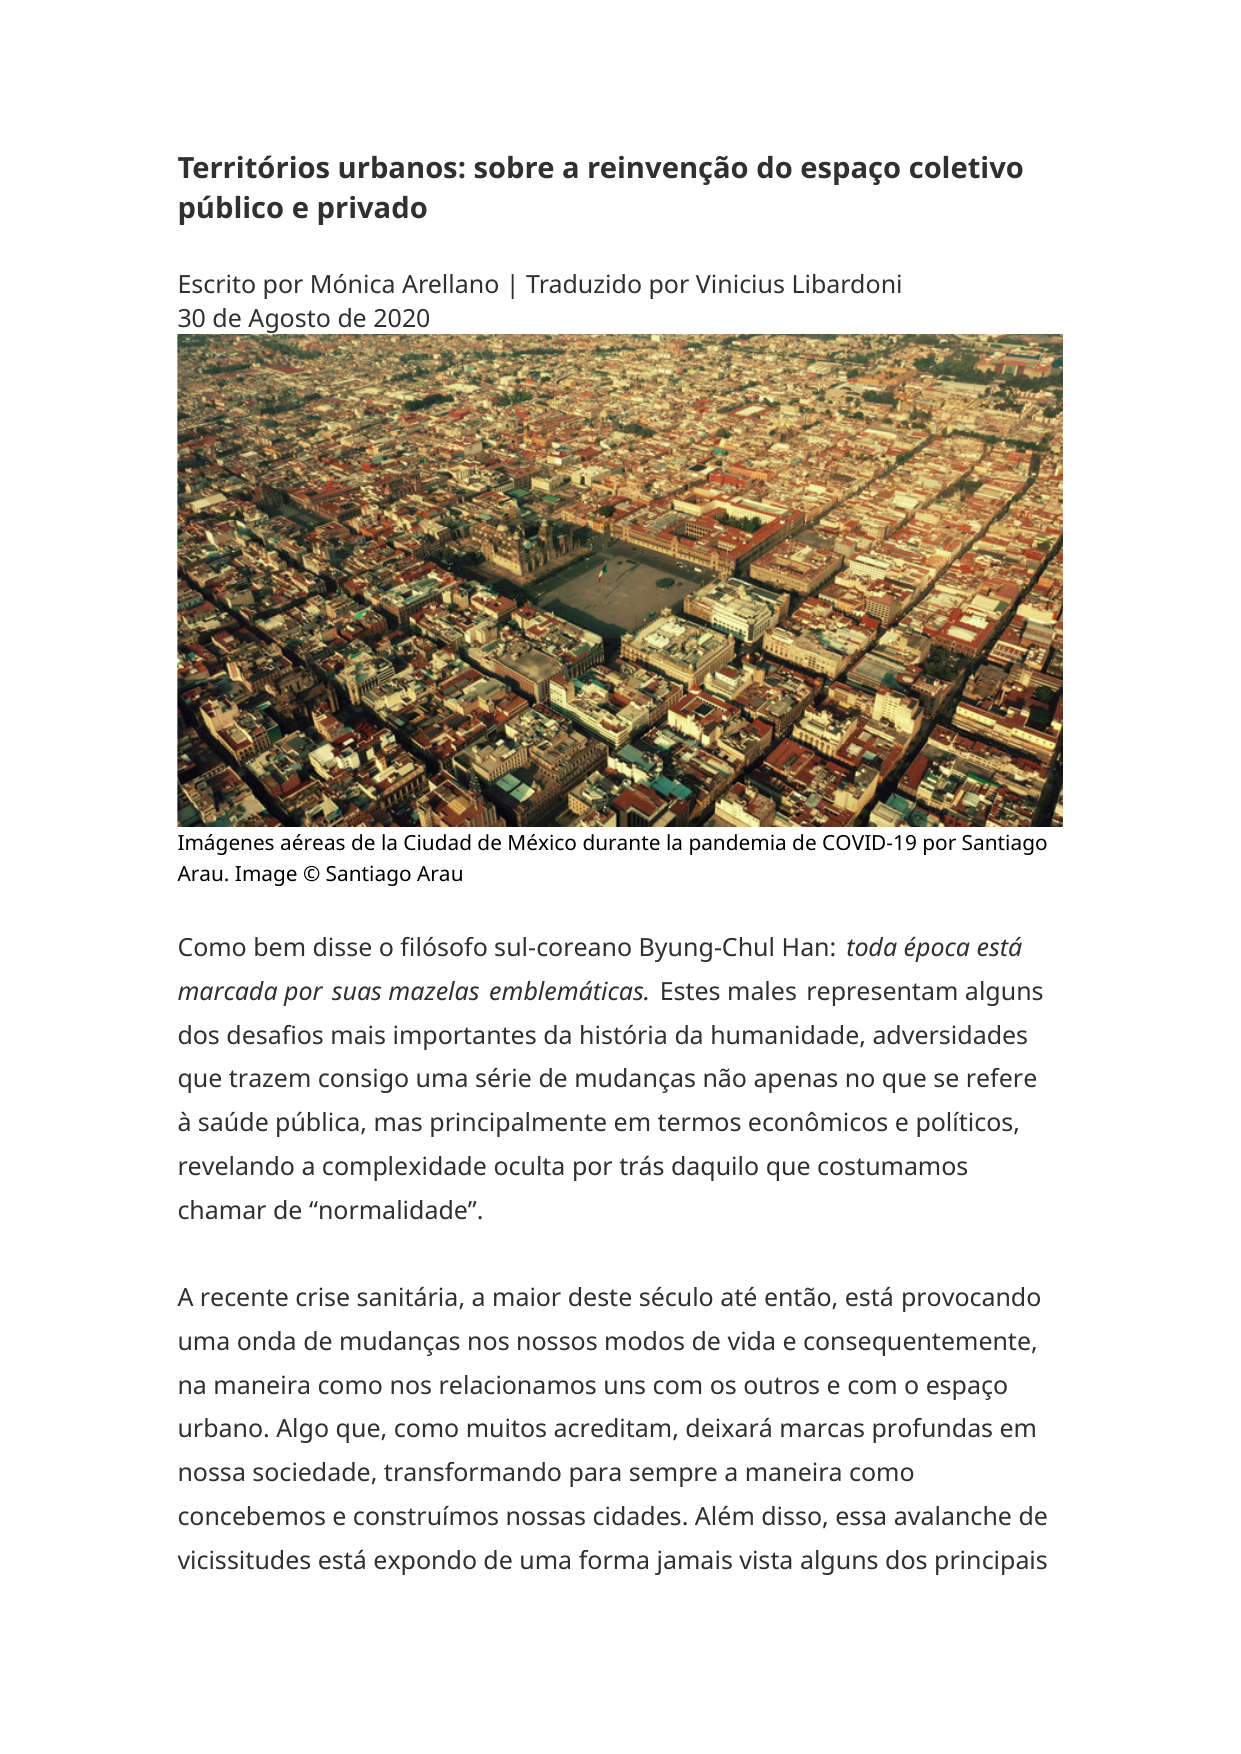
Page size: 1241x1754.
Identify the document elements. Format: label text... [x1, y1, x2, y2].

picture [177, 334, 1063, 827]
text 30 de Agosto de 2020 [177, 301, 1063, 334]
text Escrito por Mónica Arellano | Traduzido por Vinicius Libardoni [177, 267, 1063, 301]
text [177, 1270, 1063, 1576]
text Territórios urbanos: sobre a reinvenção do espaço coletivo público e privado [177, 148, 1063, 227]
text Como bem disse o filósofo sul-coreano Byung-Chul Han: toda época está marcada por suas mazelas emblemáticas. Estes males representam alguns dos desafios mais importantes da história da humanidade, adversidades que trazem consigo uma série de mudanças não apenas no que se refere à saúde pública, mas principalmente em termos econômicos e políticos, revelando a complexidade oculta por trás daquilo que costumamos chamar de “normalidade”. [177, 920, 1063, 1226]
text Imágenes aéreas de la Ciudad de México durante la pandemia de COVID-19 por Santiago Arau. Image © Santiago Arau [177, 828, 1063, 887]
